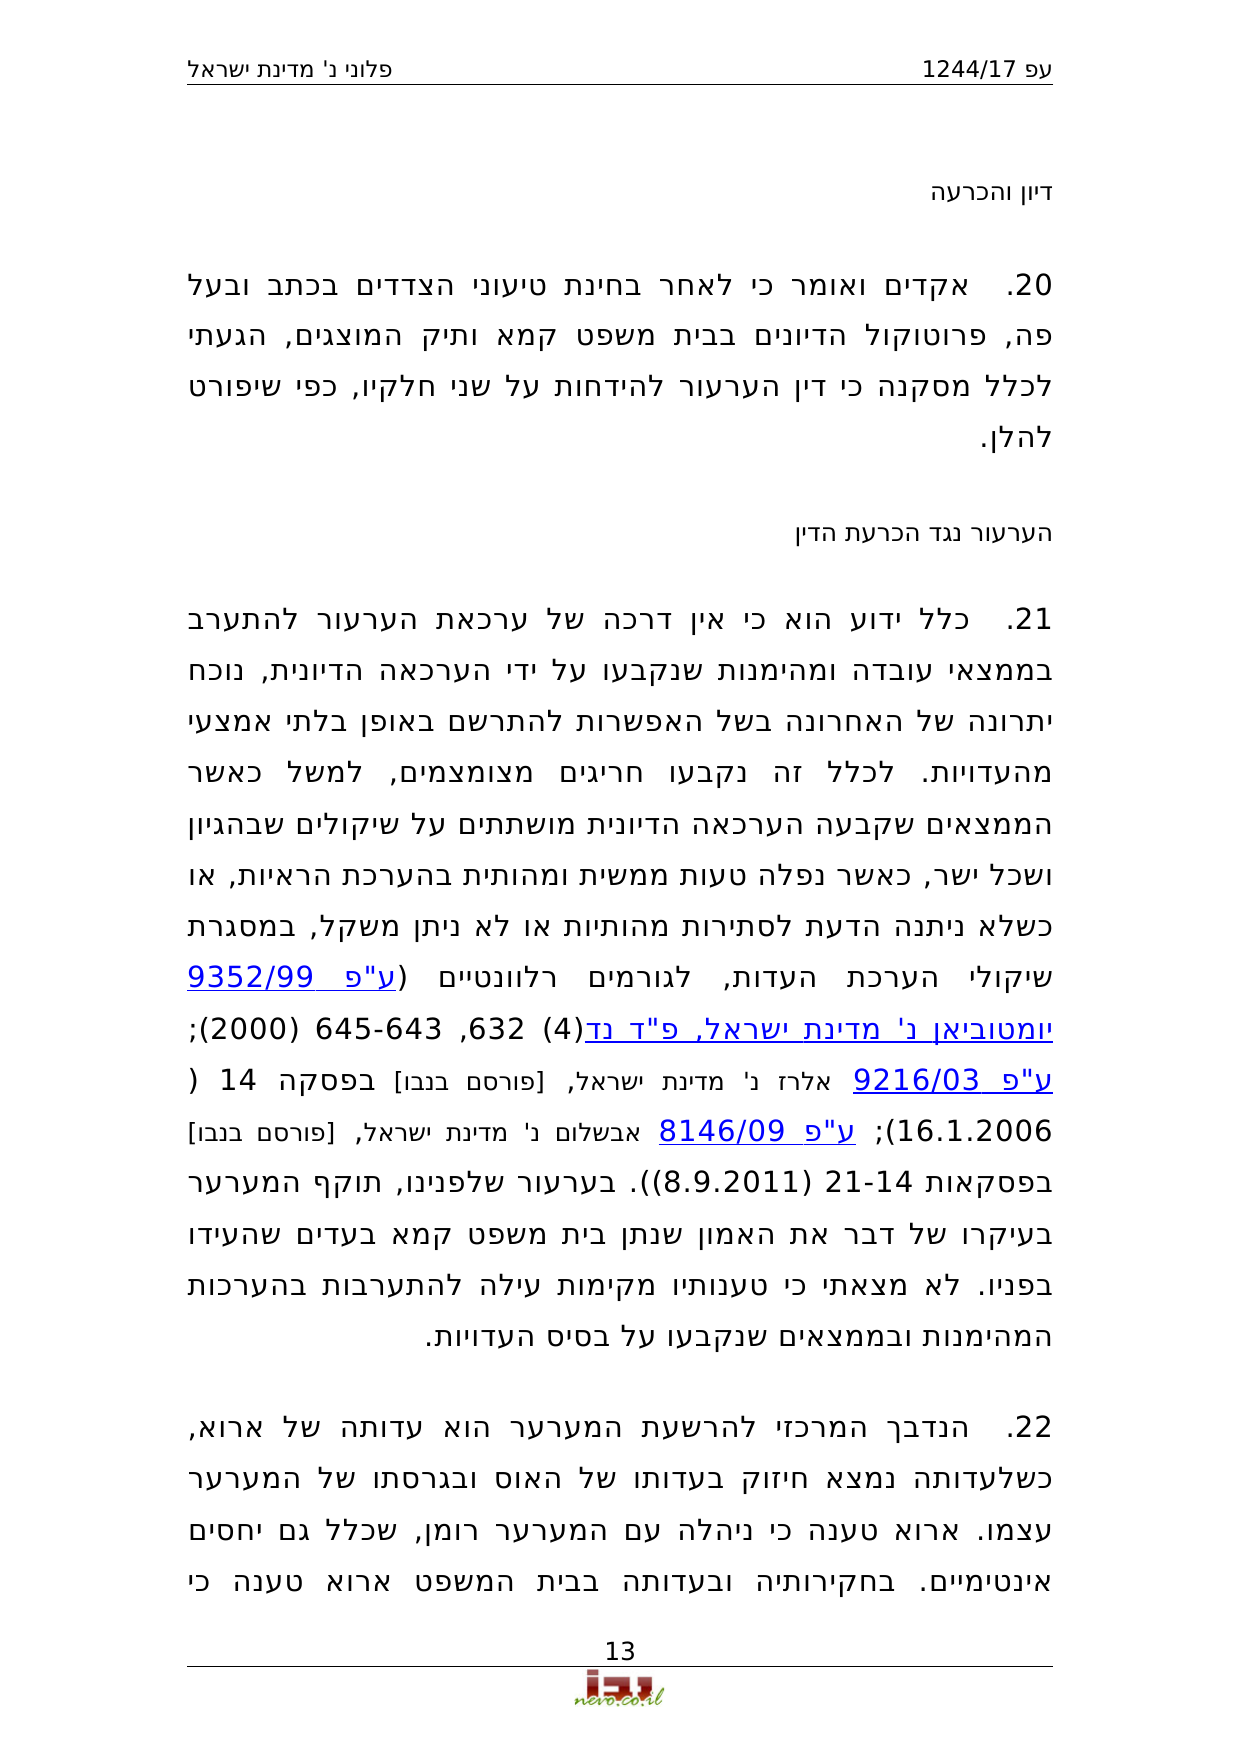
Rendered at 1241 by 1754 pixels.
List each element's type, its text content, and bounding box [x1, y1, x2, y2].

text 21. כלל ידוע הוא כי אין דרכה של ערכאת הערעור להתערב בממצאי עובדה ומהימנות שנקבעו על ידי הערכאה הדיונית, נוכח יתרונה של האחרונה בשל האפשרות להתרשם באופן בלתי אמצעי מהעדויות. לכלל זה נקבעו חריגים מצומצמים, למשל כאשר הממצאים שקבעה הערכאה הדיונית מושתתים על שיקולים שבהגיון ושכל ישר, כאשר נפלה טעות ממשית ומהותית בהערכת הראיות, או כשלא ניתנה הדעת לסתירות מהותיות או לא ניתן משקל, במסגרת שיקולי הערכת העדות, לגורמים רלוונטיים (ע"פ 9352/99 יומטוביאן נ' מדינת ישראל, פ"ד נד(4) 632, 645-643 (2000); ע"פ 9216/03‏ אלרז נ' מדינת ישראל, [פורסם בנבו] בפסקה 14 (16.1.2006); ע"פ 8146/09 אבשלום נ' מדינת ישראל, [פורסם בנבו] בפסקאות 21-14 (8.9.2011)). בערעור שלפנינו, תוקף המערער בעיקרו של דבר את האמון שנתן בית משפט קמא בעדים שהעידו בפניו. לא מצאתי כי טענותיו מקימות עילה להתערבות בהערכות המהימנות ובממצאים שנקבעו על בסיס העדויות. [187, 602, 1053, 1353]
text 20. אקדים ואומר כי לאחר בחינת טיעוני הצדדים בכתב ובעל פה, פרוטוקול הדיונים בבית משפט קמא ותיק המוצגים, הגעתי לכלל מסקנה כי דין הערעור להידחות על שני חלקיו, כפי שיפורט להלן. [187, 268, 1053, 454]
text דיון והכרעה [187, 177, 1053, 206]
picture [574, 1669, 666, 1707]
text הערעור נגד הכרעת הדין [187, 518, 1053, 548]
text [187, 1410, 1053, 1598]
